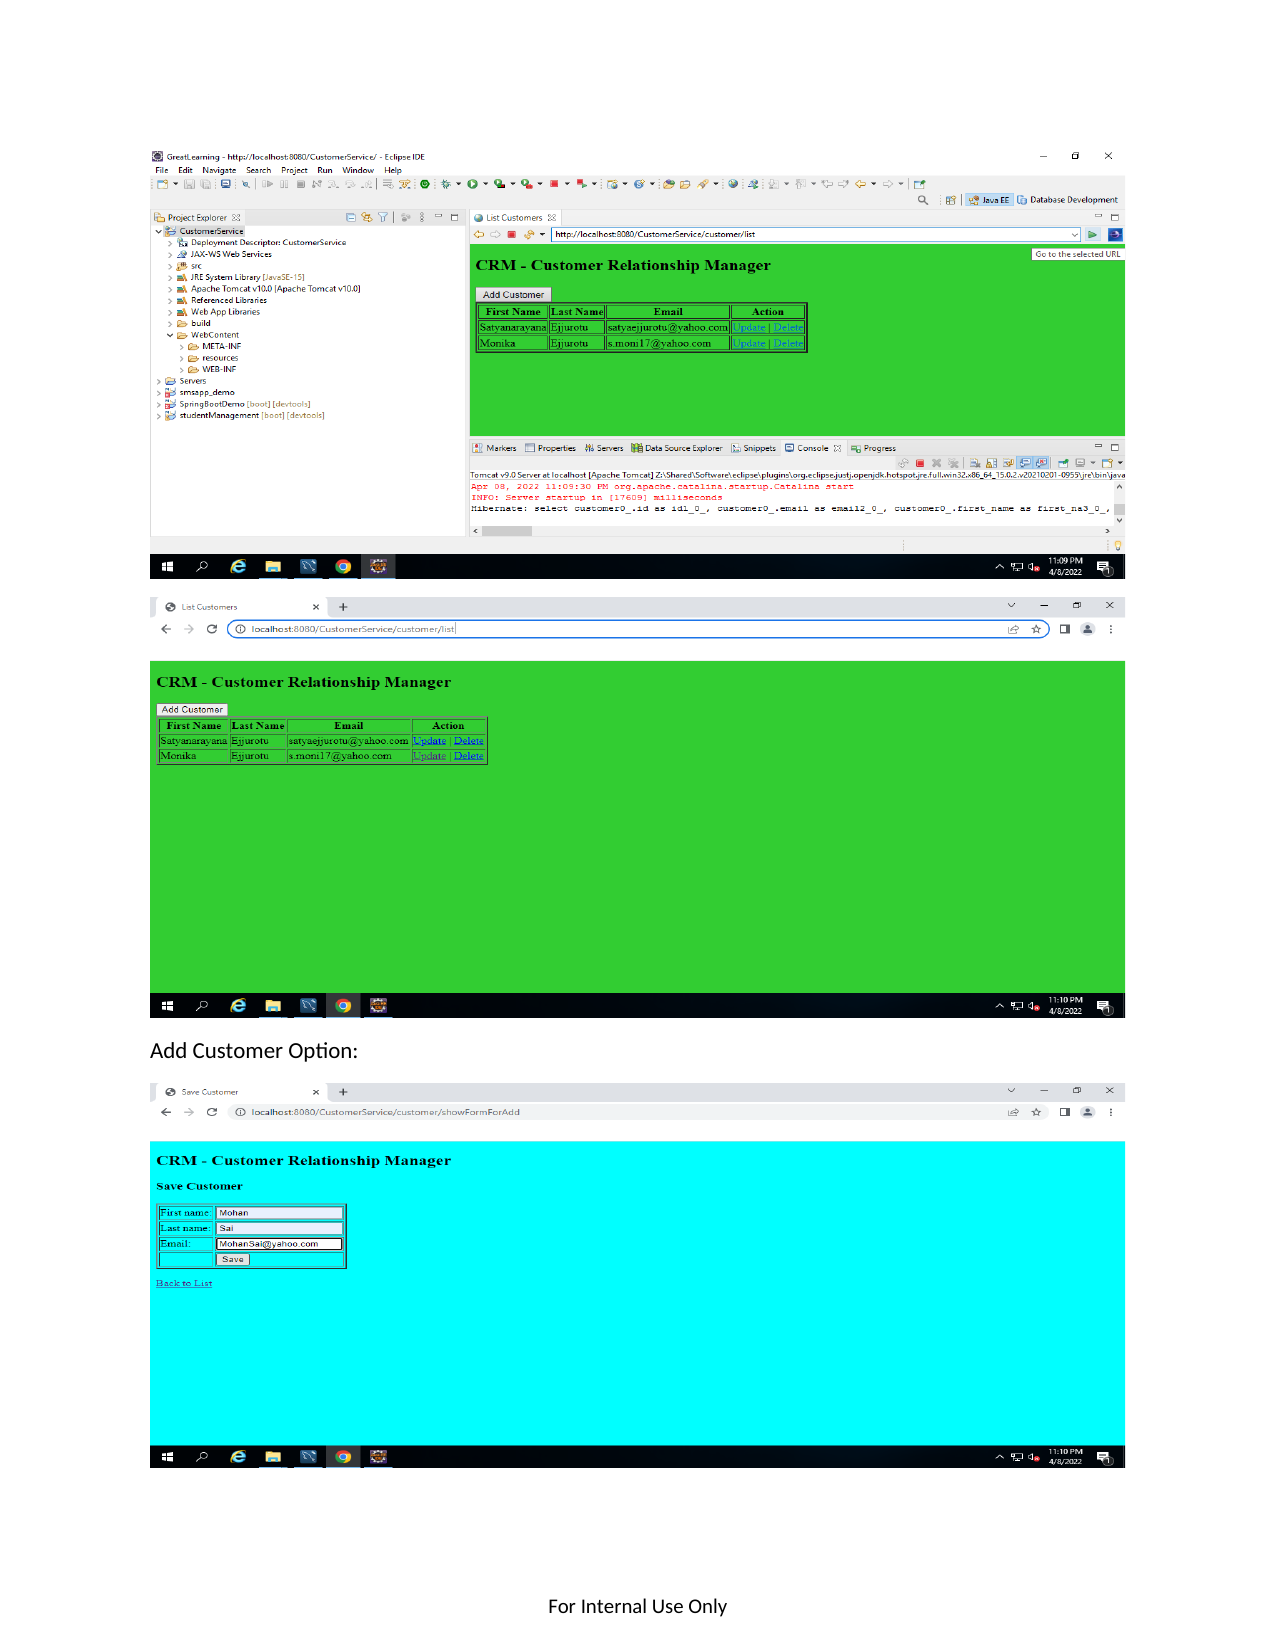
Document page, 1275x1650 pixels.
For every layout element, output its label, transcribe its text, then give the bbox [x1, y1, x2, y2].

picture [150, 597, 1125, 1018]
picture [150, 150, 1125, 579]
text Add Customer Option: [150, 1036, 1125, 1064]
picture [150, 1083, 1125, 1468]
